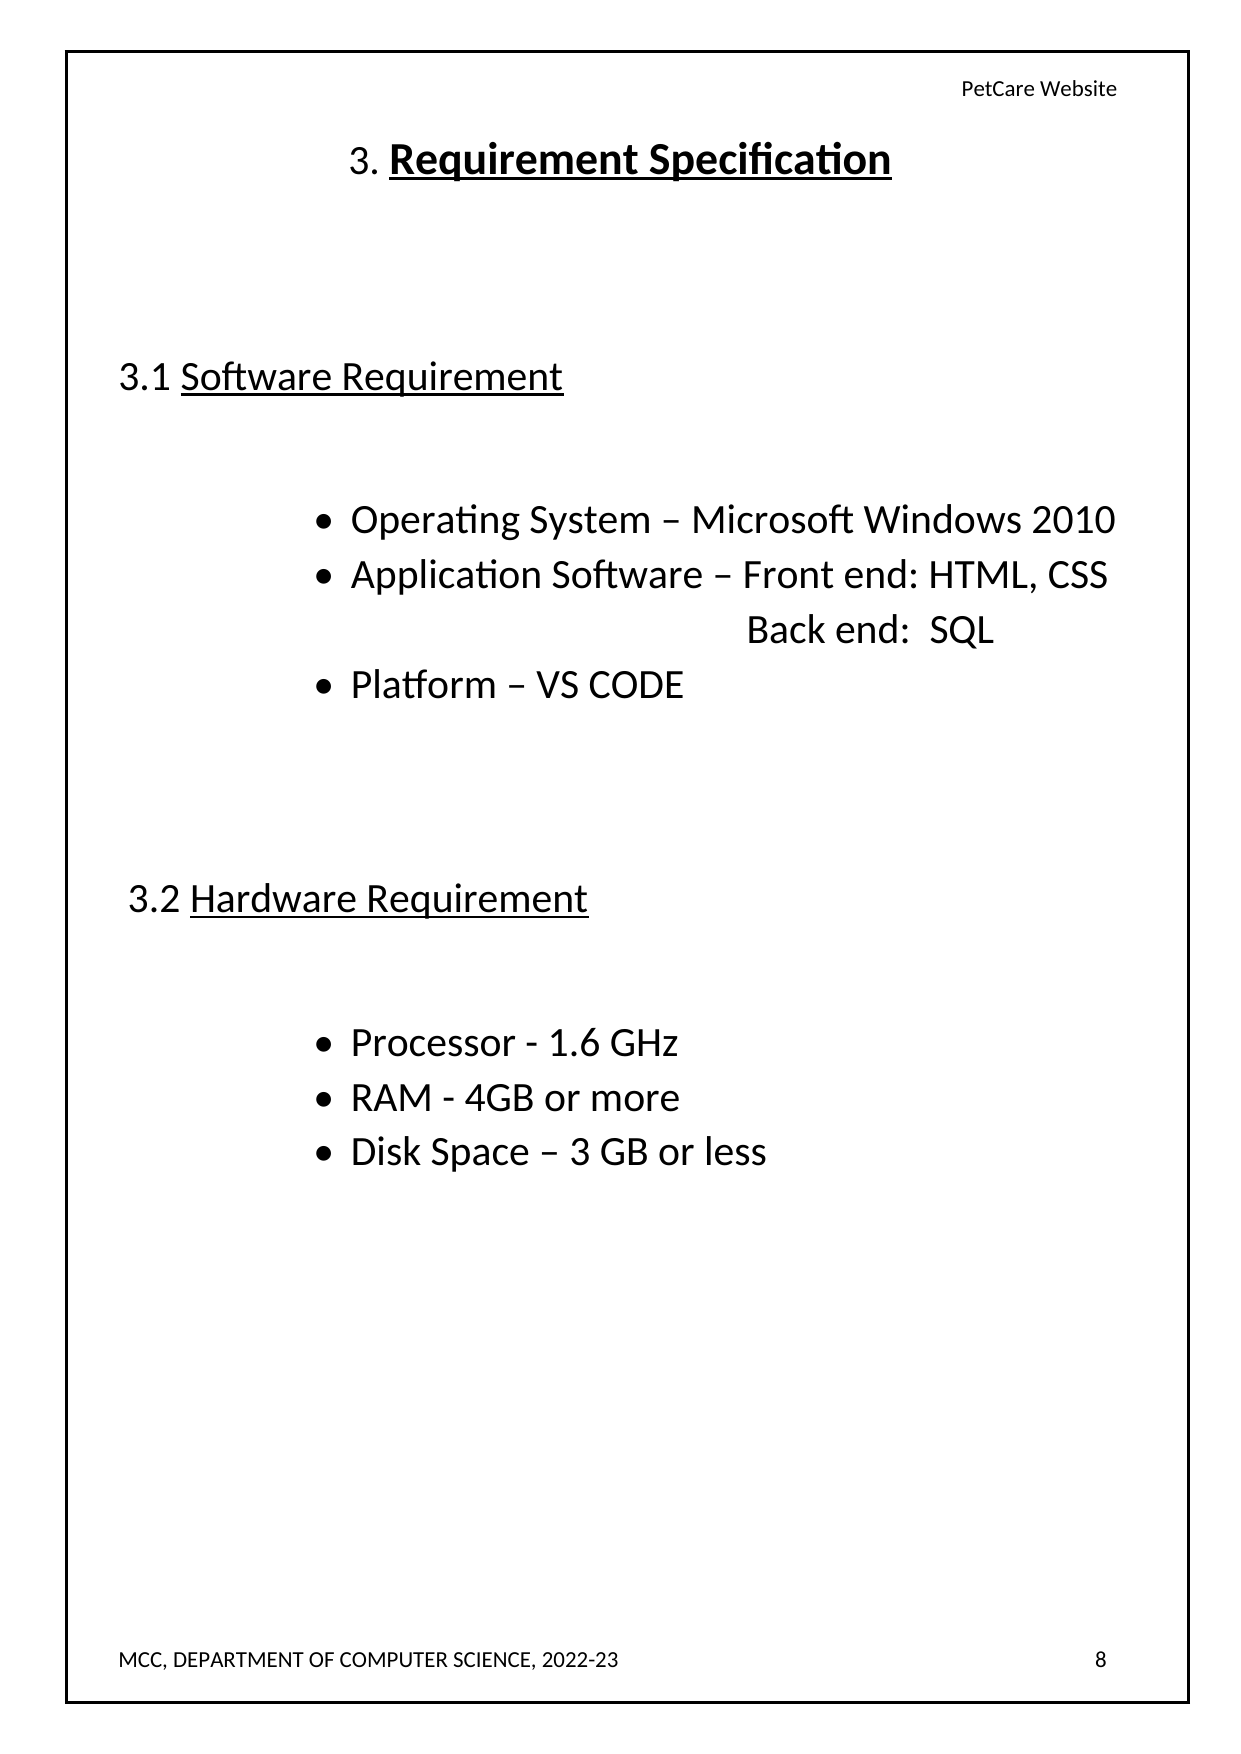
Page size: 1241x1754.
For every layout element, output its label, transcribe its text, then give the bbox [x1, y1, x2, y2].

text 3. Requirement Specification [118, 130, 1122, 186]
list Processor - 1.6 GHz [313, 1016, 1122, 1066]
list Operating System – Microsoft Windows 2010 [313, 493, 1122, 544]
list Back end: SQL [718, 603, 1122, 654]
list Disk Space – 3 GB or less [313, 1125, 1122, 1176]
list Platform – VS CODE [313, 658, 1122, 709]
list Application Software – Front end: HTML, CSS [313, 548, 1122, 599]
text 3.1 Software Requirement [118, 350, 1122, 401]
text 3.2 Hardware Requirement [118, 872, 1122, 923]
list RAM - 4GB or more [313, 1071, 1122, 1121]
